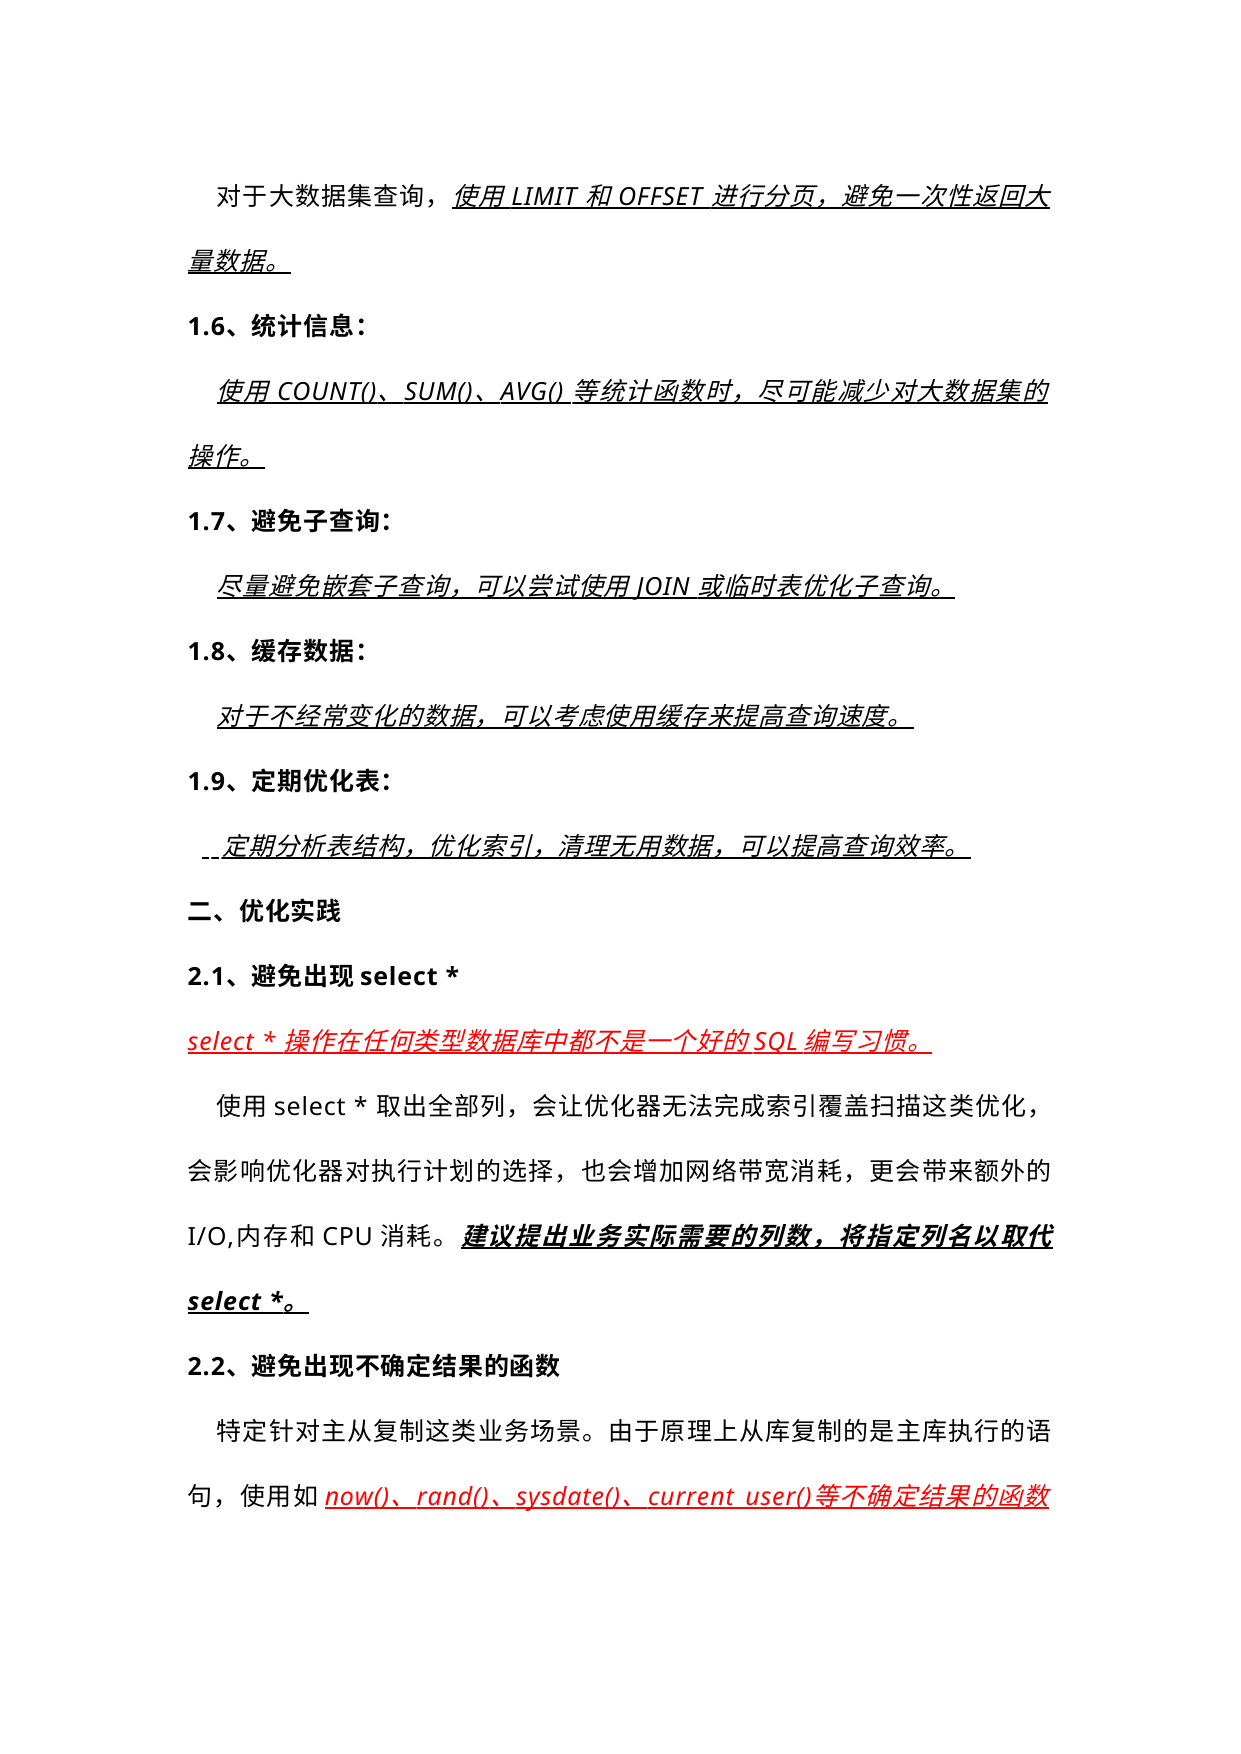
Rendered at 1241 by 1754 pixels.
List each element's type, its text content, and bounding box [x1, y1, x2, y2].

text 2.2、避免出现不确定结果的函数 [187, 1332, 1053, 1397]
text 1.9、定期优化表： [187, 747, 1053, 812]
text select * 操作在任何类型数据库中都不是一个好的SQL编写习惯。 [187, 1007, 1053, 1072]
text 使用select * 取出全部列，会让优化器无法完成索引覆盖扫描这类优化，会影响优化器对执行计划的选择，也会增加网络带宽消耗，更会带来额外的I/O,内存和CPU消耗。建议提出业务实际需要的列数，将指定列名以取代select *。 [187, 1072, 1053, 1332]
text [187, 1397, 1053, 1527]
text 1.6、统计信息： [187, 292, 1053, 357]
text 2.1、避免出现select * [187, 942, 1053, 1007]
text 尽量避免嵌套子查询，可以尝试使用 JOIN 或临时表优化子查询。 [187, 552, 1053, 617]
text 定期分析表结构，优化索引，清理无用数据，可以提高查询效率。 [187, 812, 1053, 877]
text 二、优化实践 [187, 877, 1053, 942]
text 对于不经常变化的数据，可以考虑使用缓存来提高查询速度。 [187, 682, 1053, 747]
text 对于大数据集查询，使用 LIMIT 和 OFFSET 进行分页，避免一次性返回大量数据。 [187, 162, 1053, 292]
text 1.7、避免子查询： [187, 487, 1053, 552]
text 1.8、缓存数据： [187, 617, 1053, 682]
text 使用 COUNT()、SUM()、AVG() 等统计函数时，尽可能减少对大数据集的操作。 [187, 357, 1053, 487]
